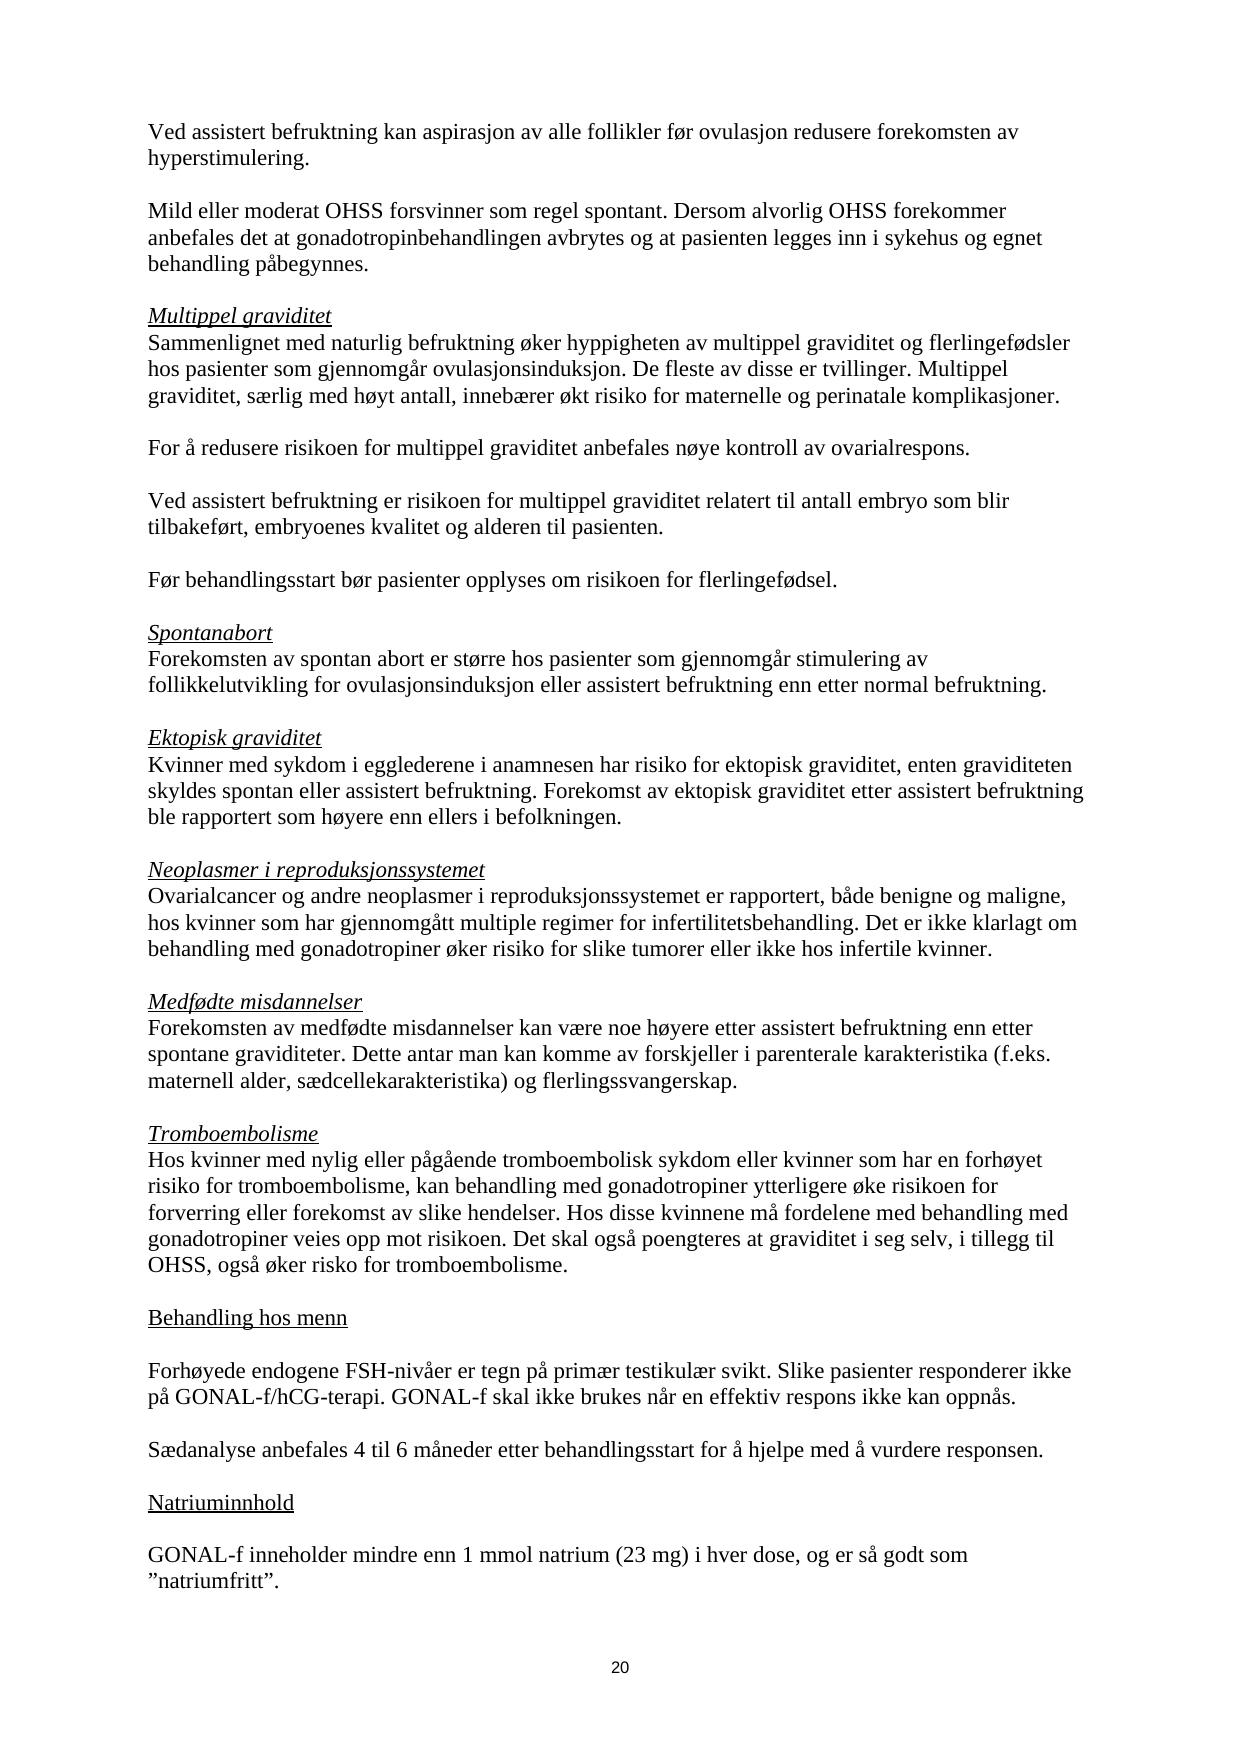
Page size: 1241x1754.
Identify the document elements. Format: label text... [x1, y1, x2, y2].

text Tromboembolisme [148, 1119, 1092, 1146]
text Forekomsten av spontan abort er større hos pasienter som gjennomgår stimulering av follikkelutvikling for ovulasjonsinduksjon eller assistert befruktning enn etter normal befruktning. [148, 645, 1092, 698]
text Neoplasmer i reproduksjonssystemet [148, 856, 1092, 882]
text Kvinner med sykdom i egglederene i anamnesen har risiko for ektopisk graviditet, enten graviditeten skyldes spontan eller assistert befruktning. Forekomst av ektopisk graviditet etter assistert befruktning ble rapportert som høyere enn ellers i befolkningen. [148, 751, 1092, 830]
text For å redusere risikoen for multippel graviditet anbefales nøye kontroll av ovarialrespons. [148, 434, 1092, 461]
text Ved assistert befruktning er risikoen for multippel graviditet relatert til antall embryo som blir tilbakeført, embryoenes kvalitet og alderen til pasienten. [148, 487, 1092, 540]
text Spontanabort [148, 619, 1092, 645]
text Før behandlingsstart bør pasienter opplyses om risikoen for flerlingefødsel. [148, 566, 1092, 592]
text Sædanalyse anbefales 4 til 6 måneder etter behandlingsstart for å hjelpe med å vurdere responsen. [148, 1436, 1092, 1462]
text Mild eller moderat OHSS forsvinner som regel spontant. Dersom alvorlig OHSS forekommer anbefales det at gonadotropinbehandlingen avbrytes og at pasienten legges inn i sykehus og egnet behandling påbegynnes. [148, 197, 1092, 276]
text GONAL-f inneholder mindre enn 1 mmol natrium (23 mg) i hver dose, og er så godt som ”natriumfritt”. [148, 1541, 1092, 1594]
text Natriuminnhold [148, 1488, 1092, 1515]
text Forhøyede endogene FSH-nivåer er tegn på primær testikulær svikt. Slike pasienter responderer ikke på GONAL-f/hCG-terapi. GONAL-f skal ikke brukes når en effektiv respons ikke kan oppnås. [148, 1357, 1092, 1409]
text Ved assistert befruktning kan aspirasjon av alle follikler før ovulasjon redusere forekomsten av hyperstimulering. [148, 118, 1092, 171]
text Sammenlignet med naturlig befruktning øker hyppigheten av multippel graviditet og flerlingefødsler hos pasienter som gjennomgår ovulasjonsinduksjon. De fleste av disse er tvillinger. Multippel graviditet, særlig med høyt antall, innebærer økt risiko for maternelle og perinatale komplikasjoner. [148, 329, 1092, 408]
text Behandling hos menn [148, 1304, 1092, 1330]
text Multippel graviditet [148, 303, 1092, 329]
text Forekomsten av medfødte misdannelser kan være noe høyere etter assistert befruktning enn etter spontane graviditeter. Dette antar man kan komme av forskjeller i parenterale karakteristika (f.eks. maternell alder, sædcellekarakteristika) og flerlingssvangerskap. [148, 1014, 1092, 1093]
text Hos kvinner med nylig eller pågående tromboembolisk sykdom eller kvinner som har en forhøyet risiko for tromboembolisme, kan behandling med gonadotropiner ytterligere øke risikoen for forverring eller forekomst av slike hendelser. Hos disse kvinnene må fordelene med behandling med gonadotropiner veies opp mot risikoen. Det skal også poengteres at graviditet i seg selv, i tillegg til OHSS, også øker risko for tromboembolisme. [148, 1146, 1092, 1278]
text Ovarialcancer og andre neoplasmer i reproduksjonssystemet er rapportert, både benigne og maligne, hos kvinner som har gjennomgått multiple regimer for infertilitetsbehandling. Det er ikke klarlagt om behandling med gonadotropiner øker risiko for slike tumorer eller ikke hos infertile kvinner. [148, 882, 1092, 961]
text Medfødte misdannelser [148, 988, 1092, 1014]
text Ektopisk graviditet [148, 724, 1092, 751]
